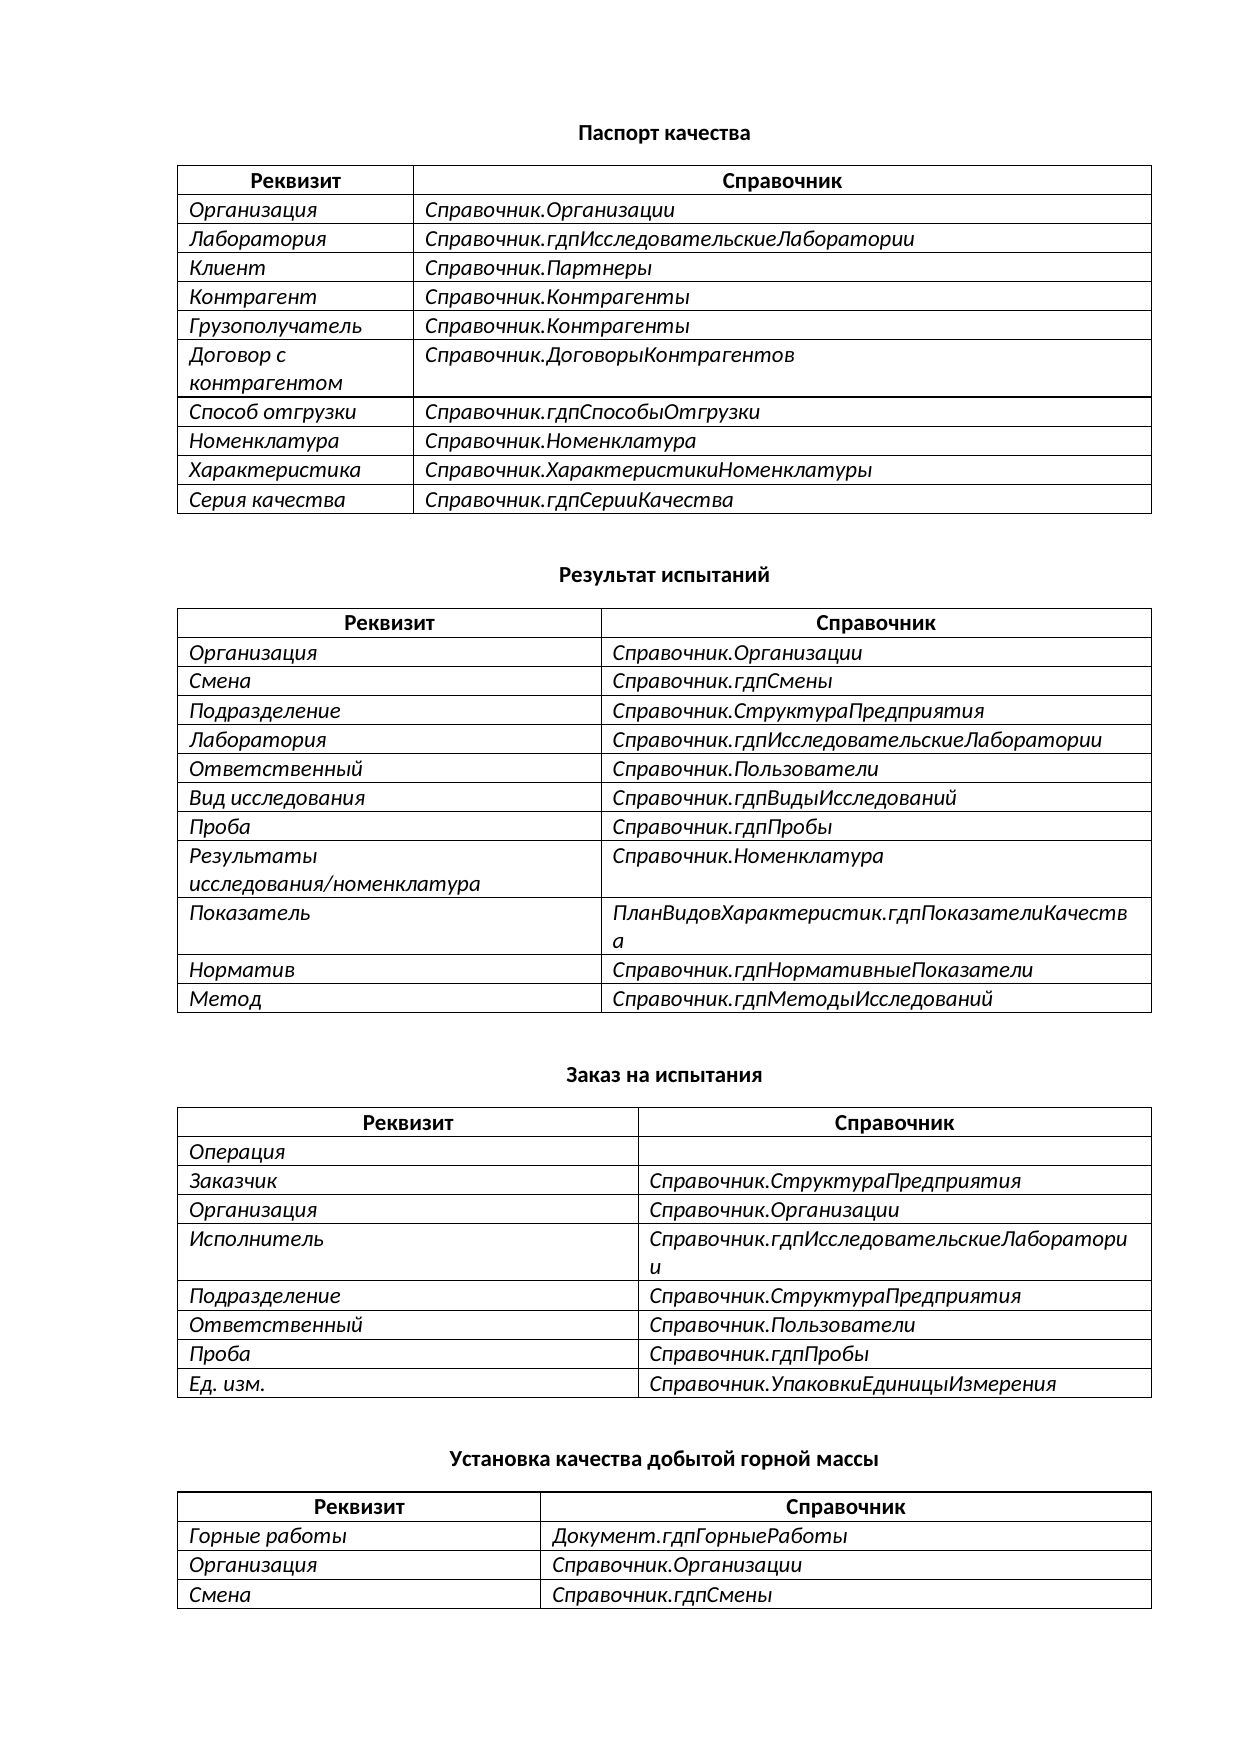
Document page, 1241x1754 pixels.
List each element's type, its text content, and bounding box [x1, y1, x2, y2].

table_cell Проба [178, 812, 601, 840]
table_cell Справочник.гдпПробы [602, 812, 1151, 840]
table_cell Справочник.гдпИсследовательскиеЛаборатории [602, 725, 1151, 753]
table_cell Способ отгрузки [178, 398, 413, 426]
table_cell Справочник.Организации [602, 638, 1151, 666]
table_cell Горные работы [178, 1522, 540, 1549]
text Заказ на испытания [177, 1060, 1152, 1088]
table_cell Справочник.УпаковкиЕдиницыИзмерения [639, 1369, 1151, 1397]
table_cell Справочник.Пользователи [639, 1311, 1151, 1338]
table_header Справочник [602, 609, 1151, 637]
table_cell Справочник.ДоговорыКонтрагентов [414, 340, 1151, 396]
table_cell Справочник.Партнеры [414, 253, 1151, 281]
table_cell Справочник.гдпМетодыИсследований [602, 984, 1151, 1012]
table_cell Справочник.Контрагенты [414, 311, 1151, 339]
table_cell Лаборатория [178, 725, 601, 753]
table_cell Ед. изм. [178, 1369, 638, 1397]
table_cell Серия качества [178, 485, 413, 513]
table_cell Справочник.Пользователи [602, 754, 1151, 782]
table_cell Исполнитель [178, 1224, 638, 1280]
table_cell Справочник.гдпИсследовательскиеЛаборатории [414, 224, 1151, 252]
table_cell Смена [178, 1580, 540, 1608]
table_cell Справочник.Организации [414, 195, 1151, 223]
table_cell Справочник.СтруктураПредприятия [639, 1281, 1151, 1309]
table_cell Результаты исследования/номенклатура [178, 841, 601, 897]
table_header Реквизит [178, 1108, 638, 1136]
table_cell Подразделение [178, 696, 601, 724]
table_cell Заказчик [178, 1166, 638, 1194]
table_cell Смена [178, 667, 601, 695]
table_cell Проба [178, 1340, 638, 1368]
text Установка качества добытой горной массы [177, 1444, 1152, 1473]
table_cell Контрагент [178, 282, 413, 310]
table_cell Номенклатура [178, 427, 413, 454]
table_header Реквизит [178, 1493, 540, 1521]
table_header Реквизит [178, 166, 413, 194]
table_header Справочник [639, 1108, 1151, 1136]
table_cell Операция [178, 1137, 638, 1165]
table_cell Справочник.гдпИсследовательскиеЛаборатории [639, 1224, 1151, 1280]
table_cell Справочник.гдпВидыИсследований [602, 783, 1151, 811]
table_cell Ответственный [178, 1311, 638, 1338]
table_cell Организация [178, 195, 413, 223]
table_cell Показатель [178, 898, 601, 954]
table_cell [639, 1137, 1151, 1165]
table_cell Справочник.Организации [639, 1195, 1151, 1223]
table_cell Справочник.СтруктураПредприятия [602, 696, 1151, 724]
table_cell Справочник.гдпПробы [639, 1340, 1151, 1368]
table_cell Ответственный [178, 754, 601, 782]
table_cell ПланВидовХарактеристик.гдпПоказателиКачества [602, 898, 1151, 954]
table_cell Документ.гдпГорныеРаботы [541, 1522, 1151, 1549]
table_header Справочник [541, 1493, 1151, 1521]
table_cell Метод [178, 984, 601, 1012]
table_cell Справочник.ХарактеристикиНоменклатуры [414, 456, 1151, 484]
table_header Справочник [414, 166, 1151, 194]
table_cell Грузополучатель [178, 311, 413, 339]
table_cell Лаборатория [178, 224, 413, 252]
table_header Реквизит [178, 609, 601, 637]
table_cell Справочник.СтруктураПредприятия [639, 1166, 1151, 1194]
table_cell Справочник.Номенклатура [414, 427, 1151, 454]
table_cell Клиент [178, 253, 413, 281]
table_cell Справочник.Номенклатура [602, 841, 1151, 897]
table_cell Справочник.гдпНормативныеПоказатели [602, 955, 1151, 983]
table_cell Справочник.гдпСпособыОтгрузки [414, 398, 1151, 426]
table_cell Справочник.гдпСерииКачества [414, 485, 1151, 513]
table_cell Характеристика [178, 456, 413, 484]
table_cell Договор с контрагентом [178, 340, 413, 396]
table_cell Справочник.гдпСмены [602, 667, 1151, 695]
table_cell Подразделение [178, 1281, 638, 1309]
table_cell Справочник.гдпСмены [541, 1580, 1151, 1608]
table_cell Справочник.Контрагенты [414, 282, 1151, 310]
table_cell Норматив [178, 955, 601, 983]
text Результат испытаний [177, 561, 1152, 589]
table_cell Организация [178, 638, 601, 666]
table_cell Вид исследования [178, 783, 601, 811]
table_cell Организация [178, 1551, 540, 1579]
table_cell Организация [178, 1195, 638, 1223]
table_cell Справочник.Организации [541, 1551, 1151, 1579]
text Паспорт качества [177, 118, 1152, 146]
